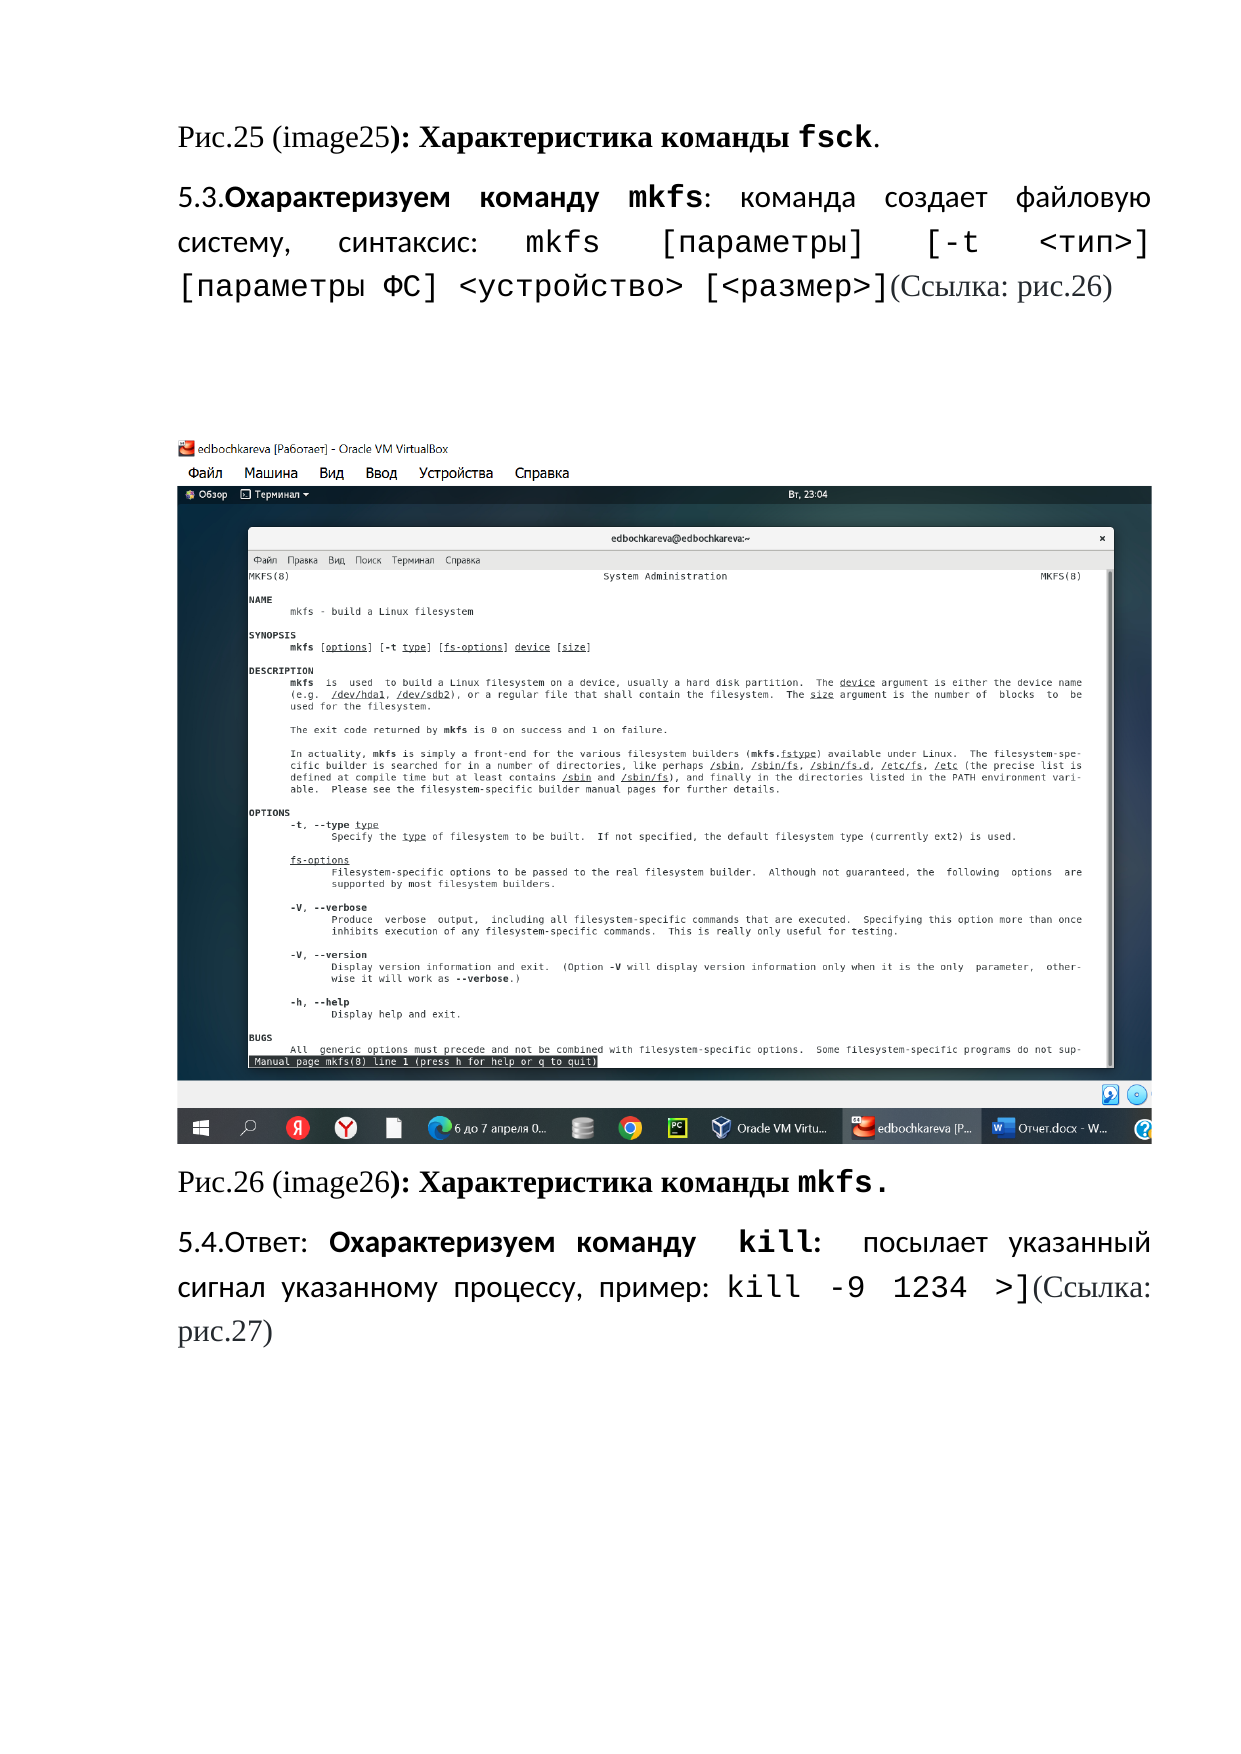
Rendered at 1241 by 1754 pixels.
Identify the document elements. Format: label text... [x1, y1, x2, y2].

text 5.3.Охарактеризуем команду mkfs: команда создает файловую систему, синтаксис: mkfs [параметры] [-t <тип>] [параметры ФС] <устройство> [<размер>](Ссылка: риc.26) [177, 177, 1152, 306]
text Рис.25 (image25): Характеристика команды fsck. [177, 118, 1152, 157]
picture [177, 437, 1152, 1144]
text 5.4.Ответ: Охарактеризуем команду kill: посылает указанный сигнал указанному процессу, пример: kill -9 1234 >](Ссылка: риc.27) [177, 1222, 1152, 1348]
text Рис.26 (image26): Характеристика команды mkfs. [177, 1163, 1152, 1202]
